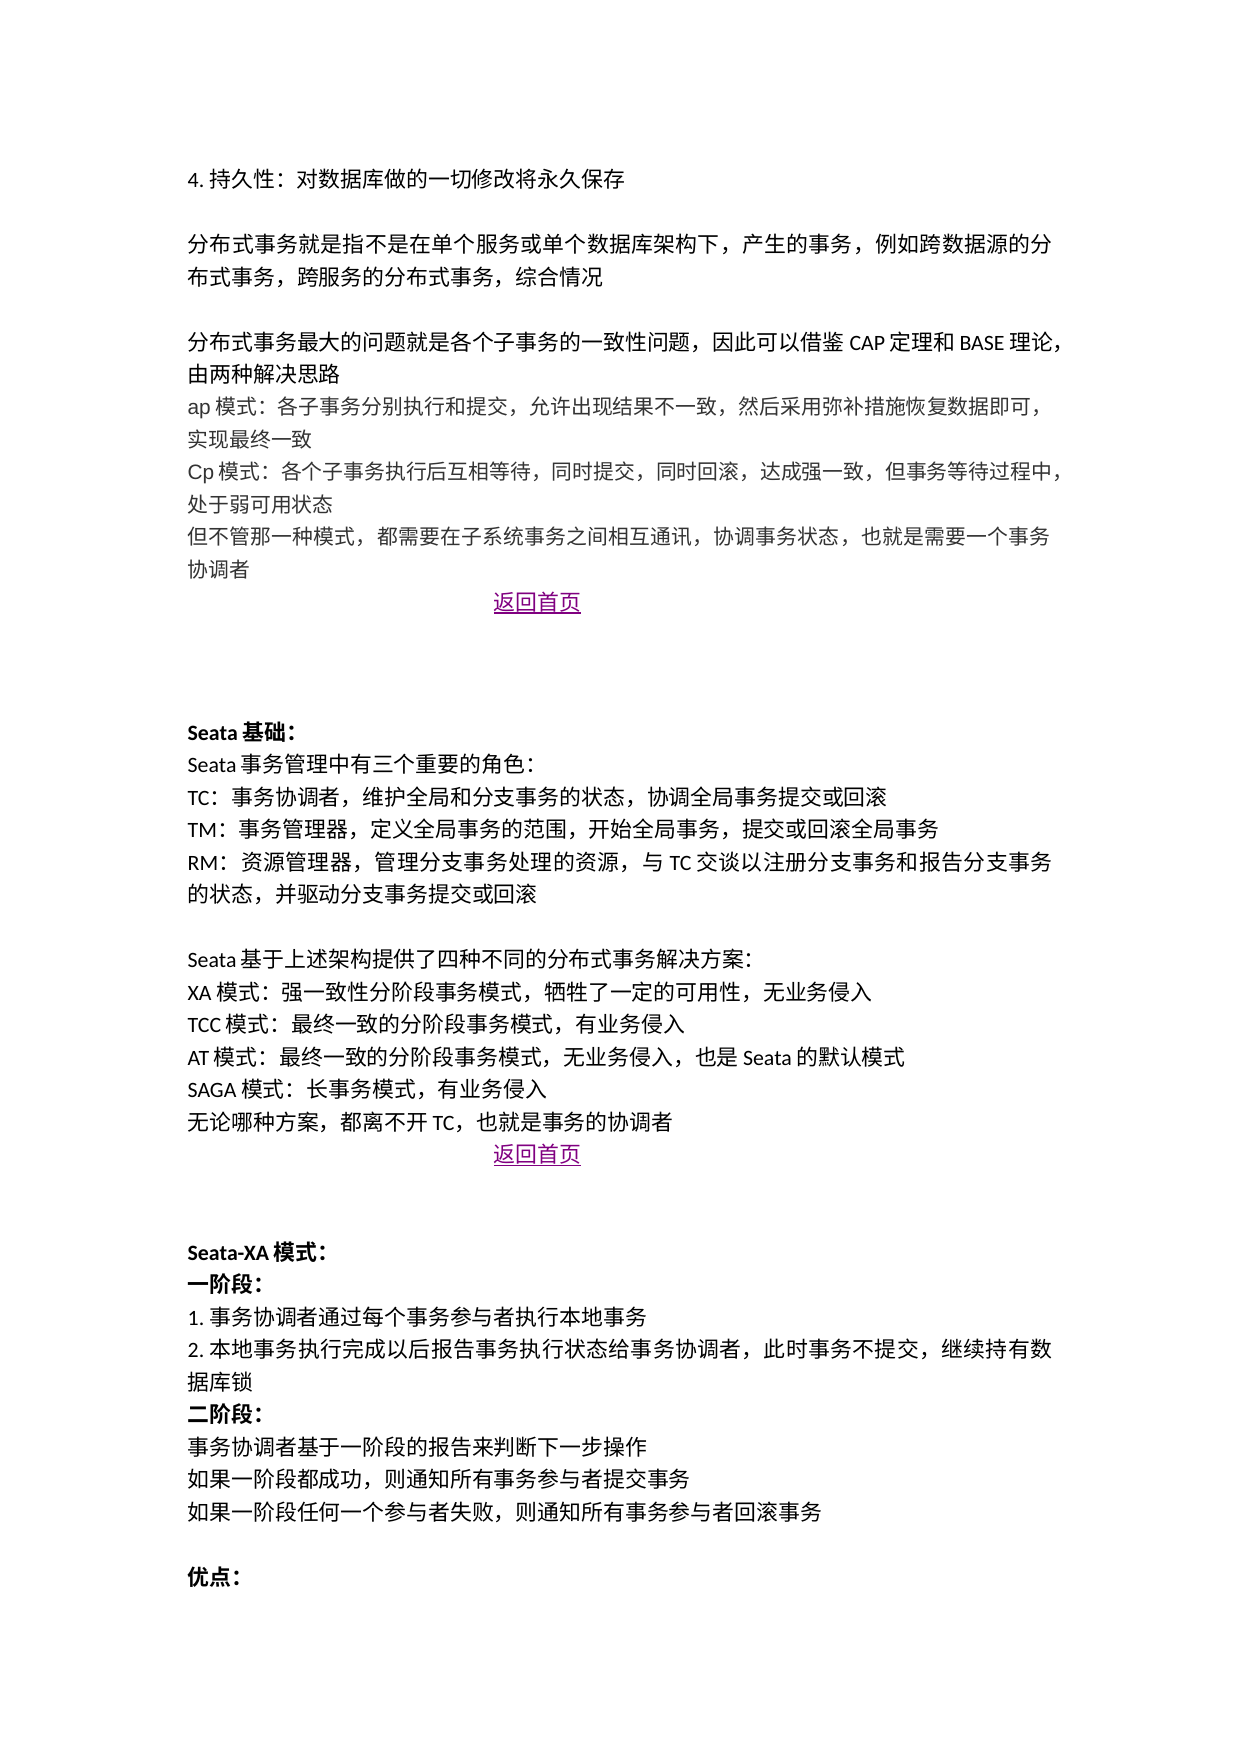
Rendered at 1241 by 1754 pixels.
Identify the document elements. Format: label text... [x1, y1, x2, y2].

text Cp模式：各个子事务执行后互相等待，同时提交，同时回滚，达成强一致，但事务等待过程中，处于弱可用状态 [187, 454, 1053, 519]
text Seata事务管理中有三个重要的角色： [187, 747, 1053, 779]
text 一阶段： [187, 1267, 1053, 1299]
list 本地事务执行完成以后报告事务执行状态给事务协调者，此时事务不提交，继续持有数据库锁 [187, 1332, 1053, 1397]
list 事务协调者通过每个事务参与者执行本地事务 [187, 1299, 1053, 1332]
text 返回首页 [450, 1137, 1053, 1169]
text RM：资源管理器，管理分支事务处理的资源，与TC交谈以注册分支事务和报告分支事务的状态，并驱动分支事务提交或回滚 [187, 844, 1053, 909]
text 分布式事务就是指不是在单个服务或单个数据库架构下，产生的事务，例如跨数据源的分布式事务，跨服务的分布式事务，综合情况 [187, 227, 1053, 292]
text Seata基础： [187, 714, 1053, 747]
text Seata-XA模式： [187, 1234, 1053, 1267]
text 二阶段： [187, 1397, 1053, 1429]
text 但不管那一种模式，都需要在子系统事务之间相互通讯，协调事务状态，也就是需要一个事务协调者 [187, 519, 1053, 584]
text TCC模式：最终一致的分阶段事务模式，有业务侵入 [187, 1007, 1053, 1039]
text XA模式：强一致性分阶段事务模式，牺牲了一定的可用性，无业务侵入 [187, 974, 1053, 1007]
text SAGA模式：长事务模式，有业务侵入 无论哪种方案，都离不开TC，也就是事务的协调者 [187, 1072, 1053, 1137]
text ap模式：各子事务分别执行和提交，允许出现结果不一致，然后采用弥补措施恢复数据即可，实现最终一致 [187, 389, 1053, 454]
text TC：事务协调者，维护全局和分支事务的状态，协调全局事务提交或回滚 [187, 779, 1053, 812]
text Seata基于上述架构提供了四种不同的分布式事务解决方案： [187, 942, 1053, 974]
text 返回首页 [450, 584, 1053, 617]
text 如果一阶段任何一个参与者失败，则通知所有事务参与者回滚事务 [187, 1494, 1053, 1527]
text 分布式事务最大的问题就是各个子事务的一致性问题，因此可以借鉴CAP定理和BASE理论，由两种解决思路 [187, 324, 1053, 389]
text 优点： [187, 1559, 1053, 1592]
text 事务协调者基于一阶段的报告来判断下一步操作 [187, 1429, 1053, 1462]
text 如果一阶段都成功，则通知所有事务参与者提交事务 [187, 1462, 1053, 1494]
text TM：事务管理器，定义全局事务的范围，开始全局事务，提交或回滚全局事务 [187, 812, 1053, 844]
list 持久性：对数据库做的一切修改将永久保存 [187, 162, 1053, 194]
text AT模式：最终一致的分阶段事务模式，无业务侵入，也是Seata的默认模式 [187, 1039, 1053, 1072]
